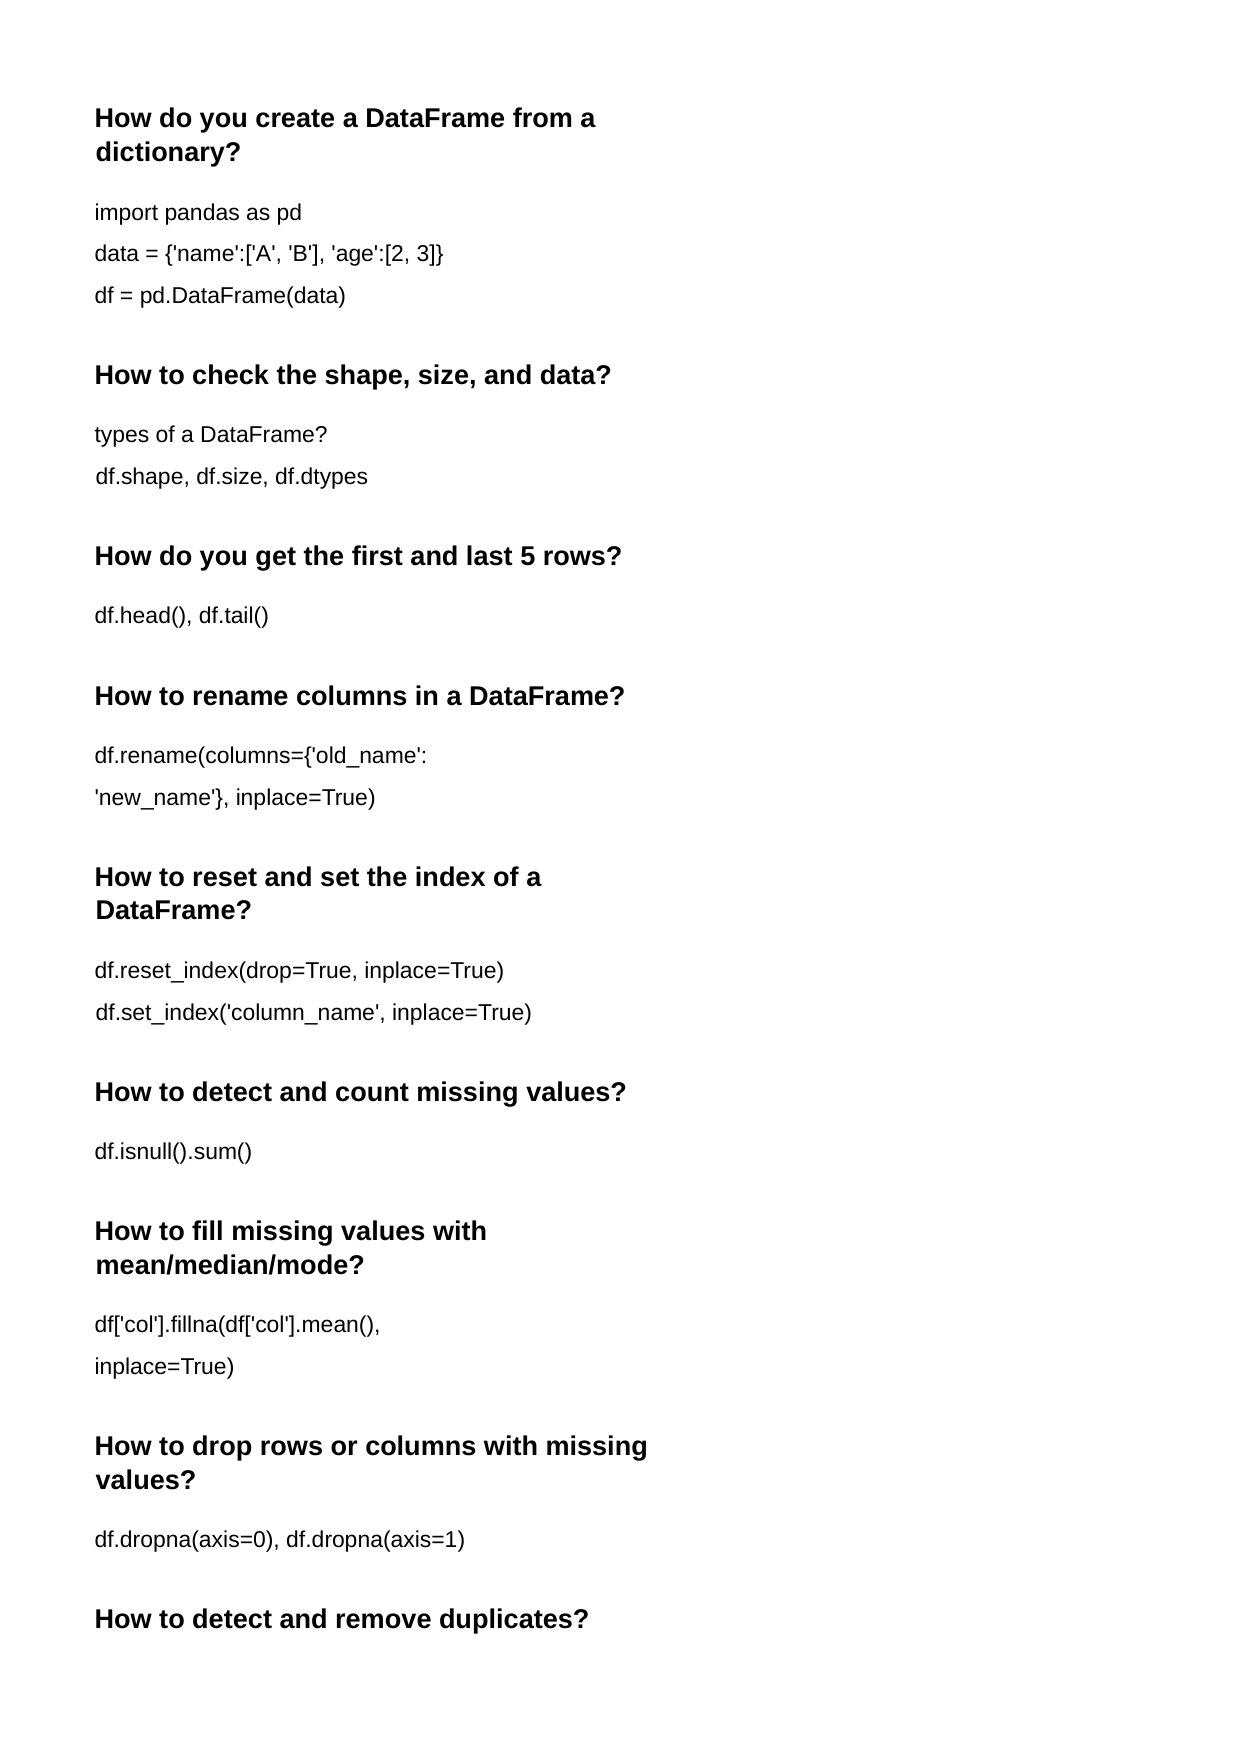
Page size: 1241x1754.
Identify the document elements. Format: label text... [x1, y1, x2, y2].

text How to reset and set the index of a DataFrame? [94, 861, 680, 926]
text data = {'name':['A', 'B'], 'age':[2, 3]} [94, 240, 525, 267]
text inplace=True) [94, 1353, 525, 1379]
text How to detect and remove duplicates? [94, 1603, 680, 1634]
text types of a DataFrame? df.shape, df.size, df.dtypes [94, 421, 423, 489]
text How to fill missing values with mean/median/mode? [94, 1215, 680, 1280]
text How do you create a DataFrame from a dictionary? [94, 102, 680, 167]
text How to check the shape, size, and data? [94, 359, 680, 390]
text How to drop rows or columns with missing values? [94, 1430, 680, 1495]
text df.head(), df.tail() [94, 602, 525, 629]
text df['col'].fillna(df['col'].mean(), [94, 1311, 525, 1338]
text How to rename columns in a DataFrame? [94, 679, 680, 711]
text df.isnull().sum() [94, 1138, 525, 1164]
text import pandas as pd [94, 199, 525, 225]
text 'new_name'}, inplace=True) [94, 784, 525, 810]
text How do you get the first and last 5 rows? [94, 540, 680, 571]
text df.dropna(axis=0), df.dropna(axis=1) [94, 1526, 525, 1553]
text df = pd.DataFrame(data) [94, 282, 525, 308]
text df.rename(columns={'old_name': [94, 742, 525, 768]
text df.reset_index(drop=True, inplace=True) df.set_index('column_name', inplace=True) [94, 957, 680, 1025]
text How to detect and count missing values? [94, 1076, 680, 1107]
